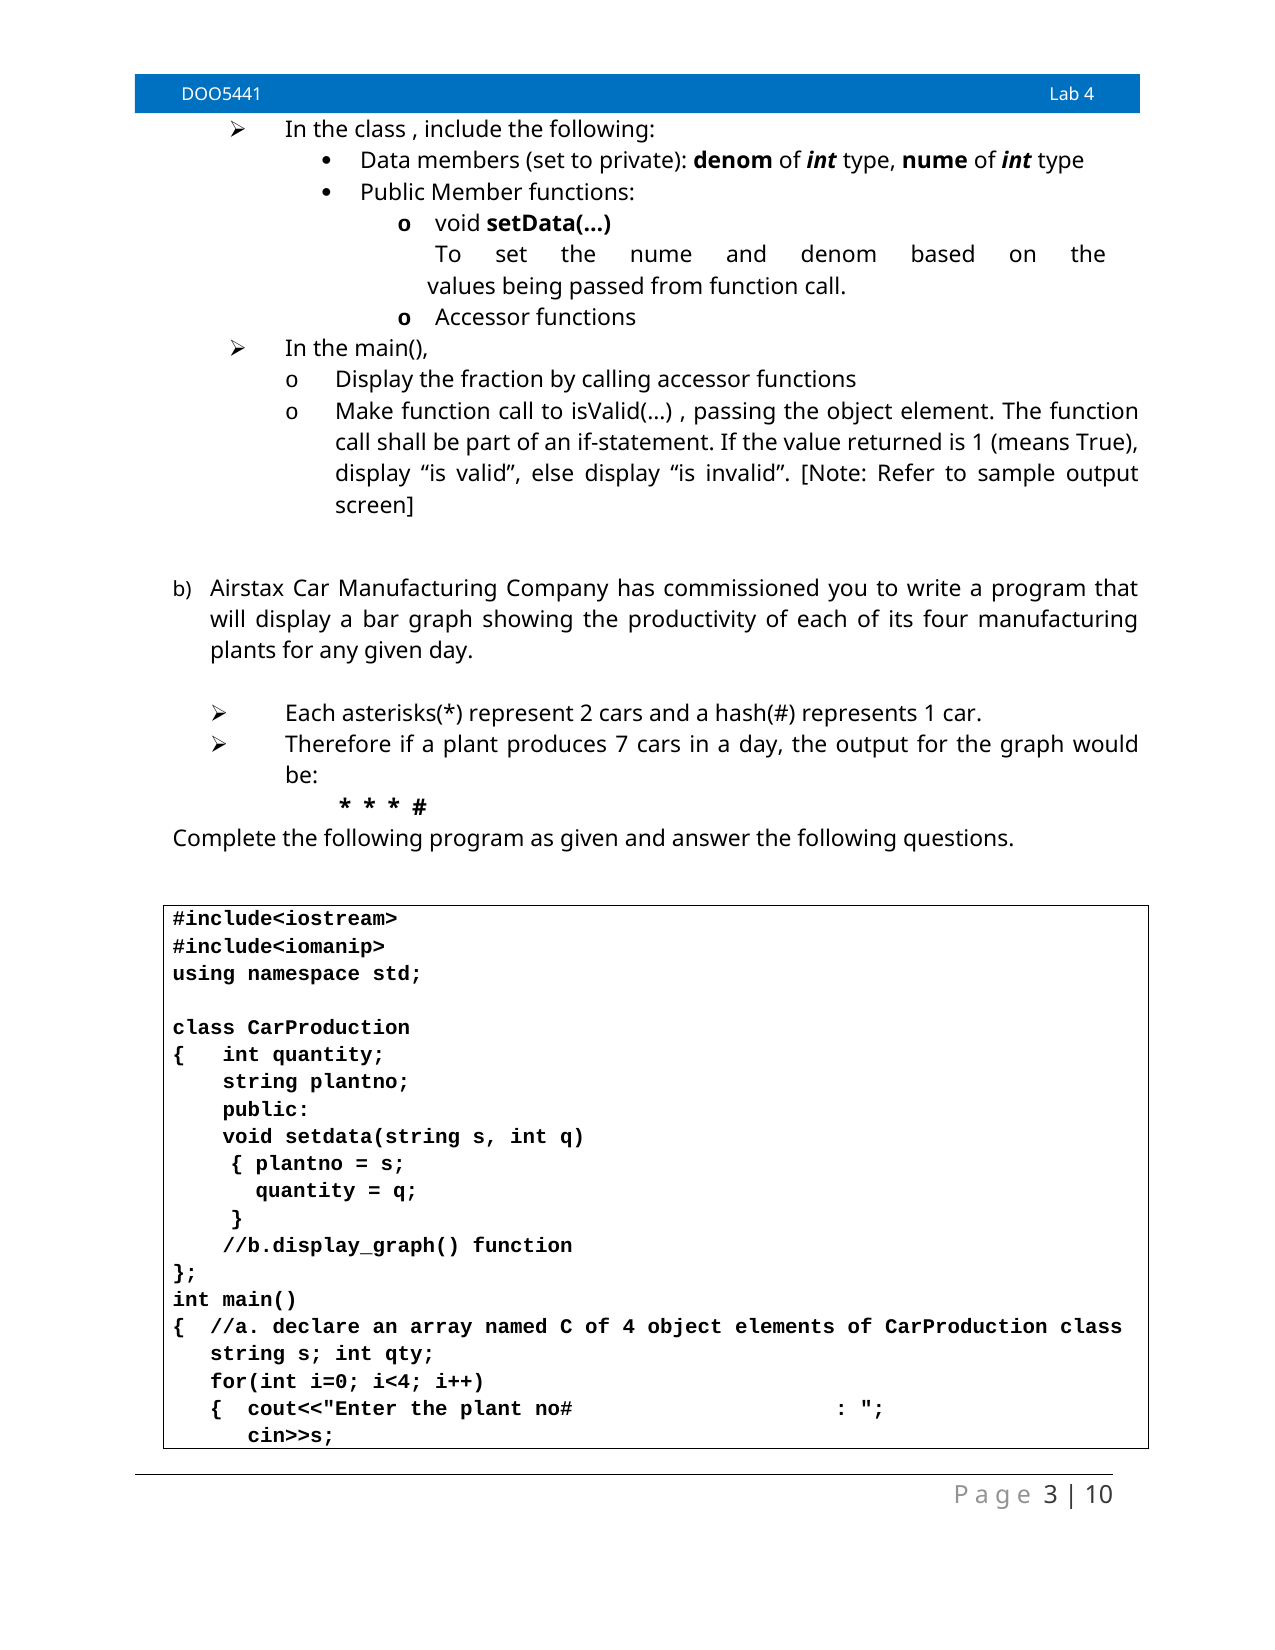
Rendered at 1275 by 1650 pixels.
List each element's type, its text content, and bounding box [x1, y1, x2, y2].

list Each asterisks(*) represent 2 cars and a hash(#) represents 1 car. [210, 697, 1140, 728]
text } [164, 1204, 1148, 1231]
list Make function call to isValid(…) , passing the object element. The function call shall be part of an if-statement. If the value returned is 1 (means True), display “is valid”, else display “is invalid”. [Note: Refer to sample output screen] [285, 395, 1140, 520]
text class CarProduction [164, 1014, 1148, 1041]
list Public Member functions: [322, 176, 1140, 207]
text void setdata(string s, int q) [164, 1123, 1148, 1149]
text * * * # [285, 791, 1140, 822]
text using namespace std; [164, 960, 1148, 986]
text string plantno; [164, 1068, 1148, 1095]
list Display the fraction by calling accessor functions [285, 363, 1140, 395]
text #include<iomanip> [164, 932, 1148, 959]
text { plantno = s; [164, 1150, 1148, 1177]
text }; [164, 1259, 1148, 1286]
list In the class , include the following: [229, 114, 1140, 144]
text cin>>s; [164, 1422, 1148, 1448]
text quantity = q; [164, 1177, 1148, 1204]
list Therefore if a plant produces 7 cars in a day, the output for the graph would be: [210, 728, 1140, 791]
text Complete the following program as given and answer the following questions. [172, 822, 1140, 853]
text { //a. declare an array named C of 4 object elements of CarProduction class [164, 1313, 1148, 1340]
list Data members (set to private): denom of int type, nume of int type [322, 144, 1140, 176]
list In the main(), [229, 332, 1140, 363]
list void setData(…) [397, 207, 1140, 238]
list Airstax Car Manufacturing Company has commissioned you to write a program that will display a bar graph showing the productivity of each of its four manufacturing plants for any given day. [172, 572, 1140, 666]
text int main() [164, 1286, 1148, 1313]
text { cout<<"Enter the plant no# : "; [164, 1395, 1148, 1421]
text //b.display_graph() function [164, 1232, 1148, 1258]
text To set the nume and denom based on the values being passed from function call. [397, 238, 1140, 301]
list Accessor functions [397, 301, 1140, 332]
text string s; int qty; [164, 1340, 1148, 1367]
text public: [164, 1096, 1148, 1122]
text #include<iostream> [164, 906, 1148, 932]
text for(int i=0; i<4; i++) [164, 1367, 1148, 1394]
text { int quantity; [164, 1041, 1148, 1068]
